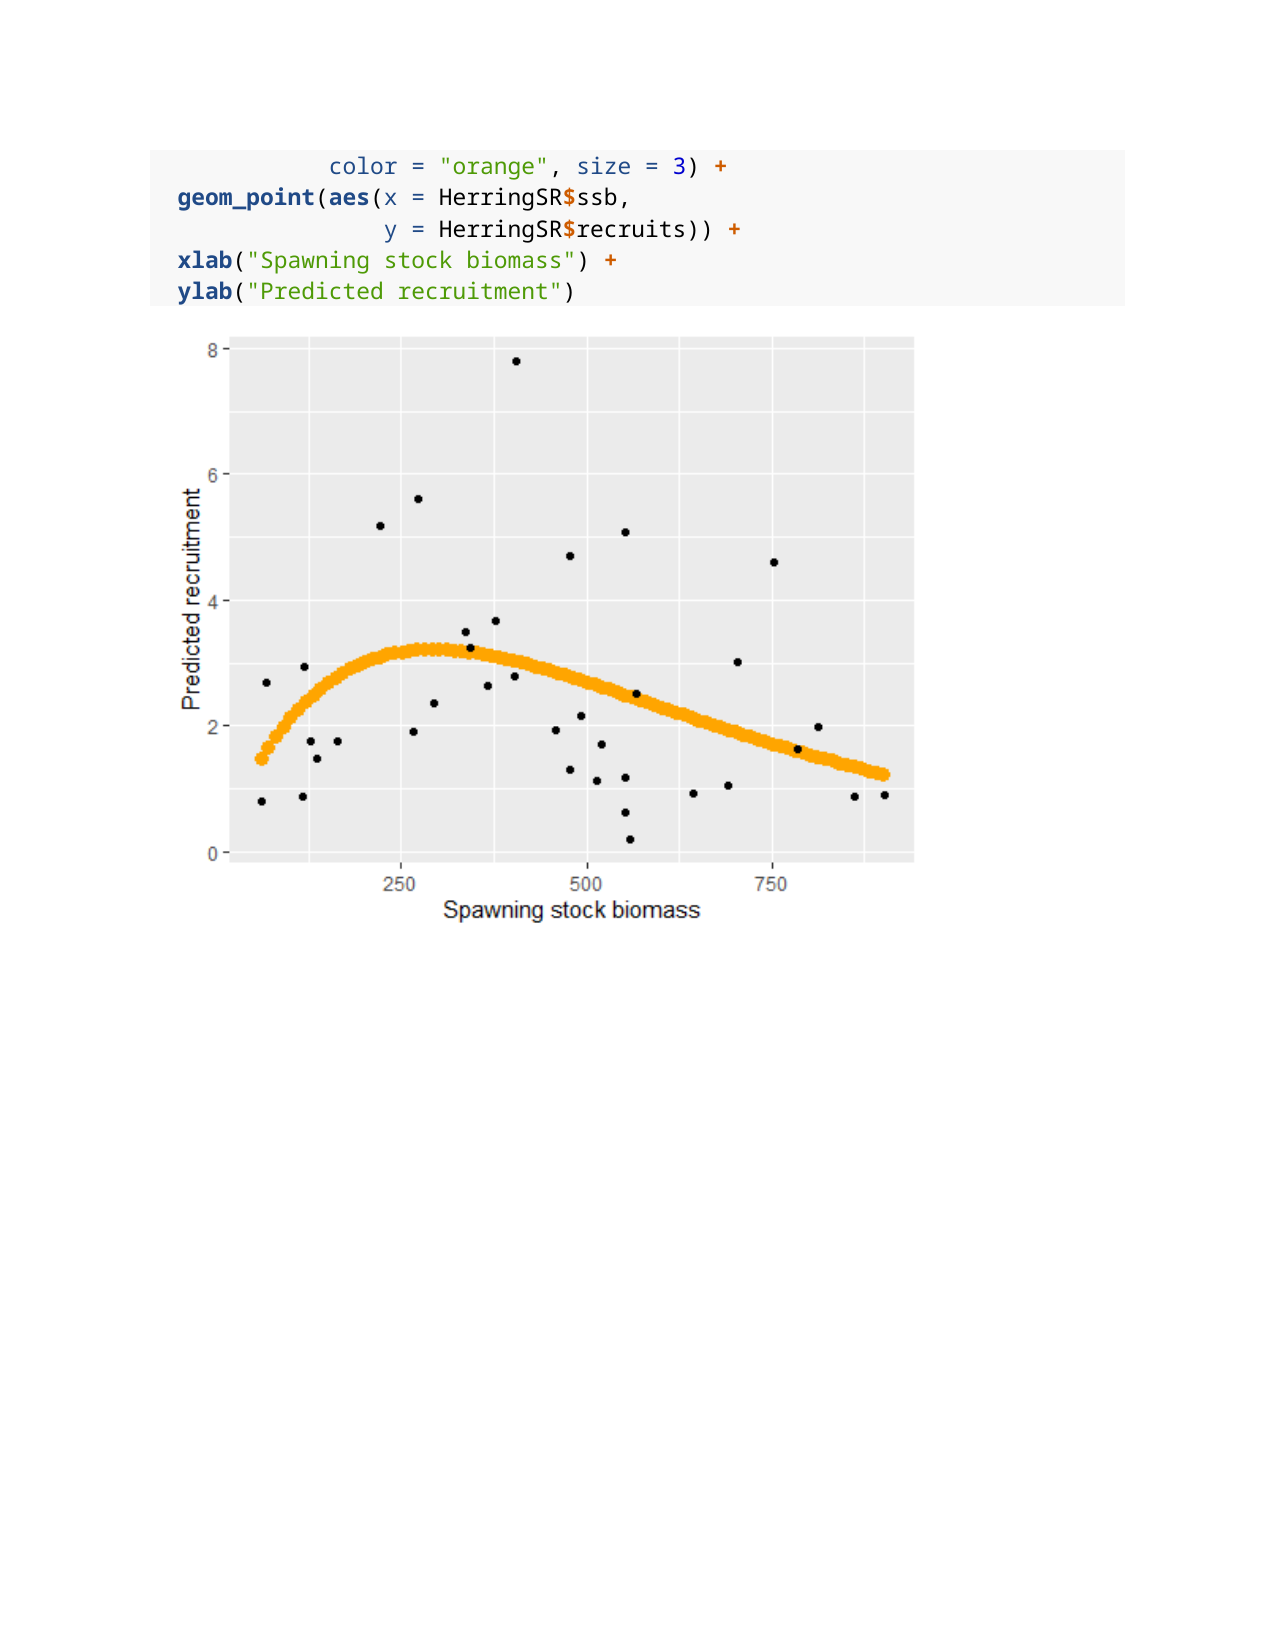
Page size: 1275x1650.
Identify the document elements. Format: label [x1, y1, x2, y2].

picture [168, 327, 927, 934]
text [150, 150, 1125, 306]
